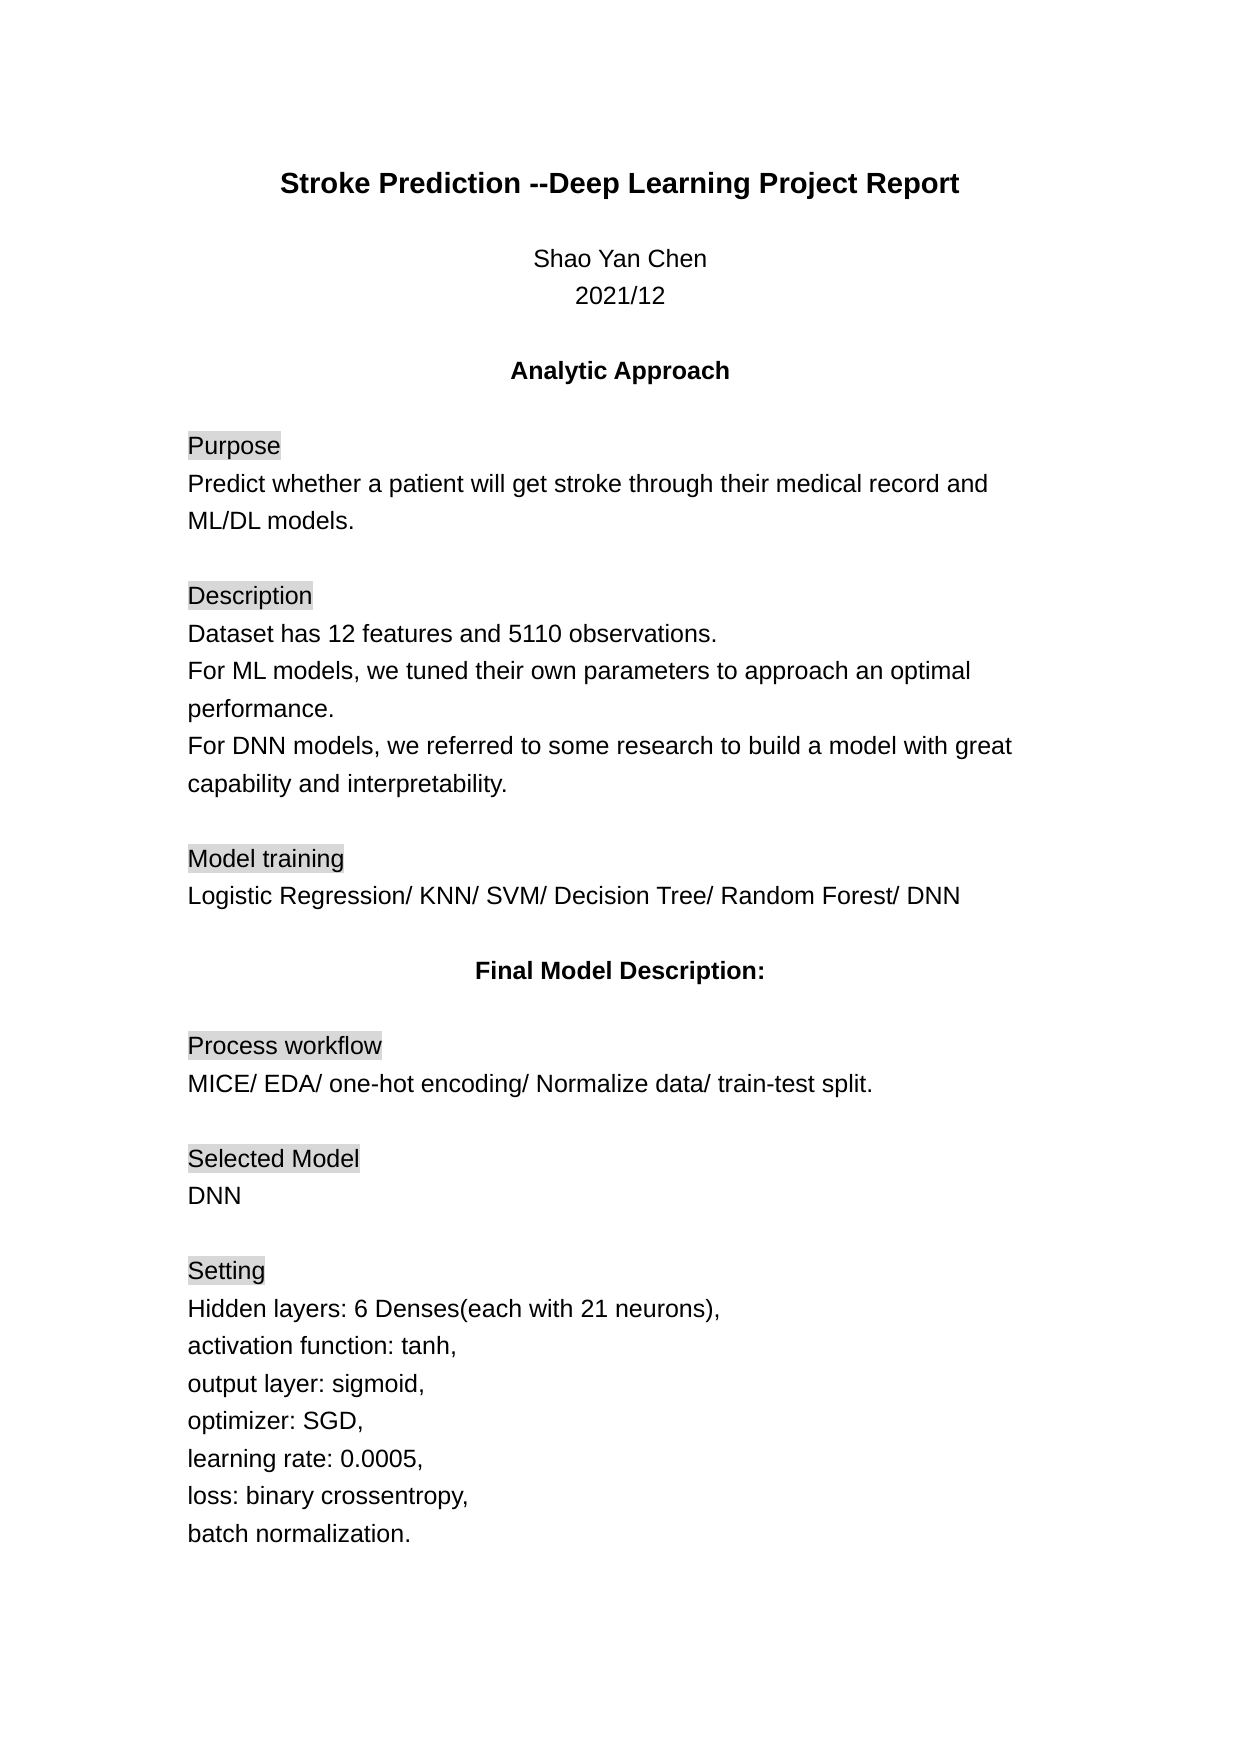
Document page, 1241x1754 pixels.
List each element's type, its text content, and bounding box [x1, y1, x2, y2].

text Shao Yan Chen [187, 239, 1053, 277]
text DNN [187, 1177, 1053, 1214]
text Purpose [187, 427, 1053, 464]
text Model training [187, 839, 1053, 877]
text Process workflow [187, 1027, 1053, 1064]
text loss: binary crossentropy, [187, 1477, 1053, 1514]
text output layer: sigmoid, [187, 1364, 1053, 1402]
text batch normalization. [187, 1514, 1053, 1552]
text For ML models, we tuned their own parameters to approach an optimal performance. [187, 652, 1053, 727]
text learning rate: 0.0005, [187, 1439, 1053, 1477]
text activation function: tanh, [187, 1327, 1053, 1364]
text MICE/ EDA/ one-hot encoding/ Normalize data/ train-test split. [187, 1064, 1053, 1102]
text 2021/12 [187, 277, 1053, 314]
text Hidden layers: 6 Denses(each with 21 neurons), [187, 1289, 1053, 1327]
text Stroke Prediction --Deep Learning Project Report [187, 164, 1053, 202]
text Logistic Regression/ KNN/ SVM/ Decision Tree/ Random Forest/ DNN [187, 877, 1053, 914]
text Predict whether a patient will get stroke through their medical record and ML/DL models. [187, 464, 1053, 539]
text Dataset has 12 features and 5110 observations. [187, 614, 1053, 652]
text optimizer: SGD, [187, 1402, 1053, 1439]
text Final Model Description: [187, 952, 1053, 989]
text For DNN models, we referred to some research to build a model with great capability and interpretability. [187, 727, 1053, 802]
text Description [187, 577, 1053, 614]
text Setting [187, 1252, 1053, 1289]
text Selected Model [187, 1139, 1053, 1177]
text Analytic Approach [187, 352, 1053, 389]
